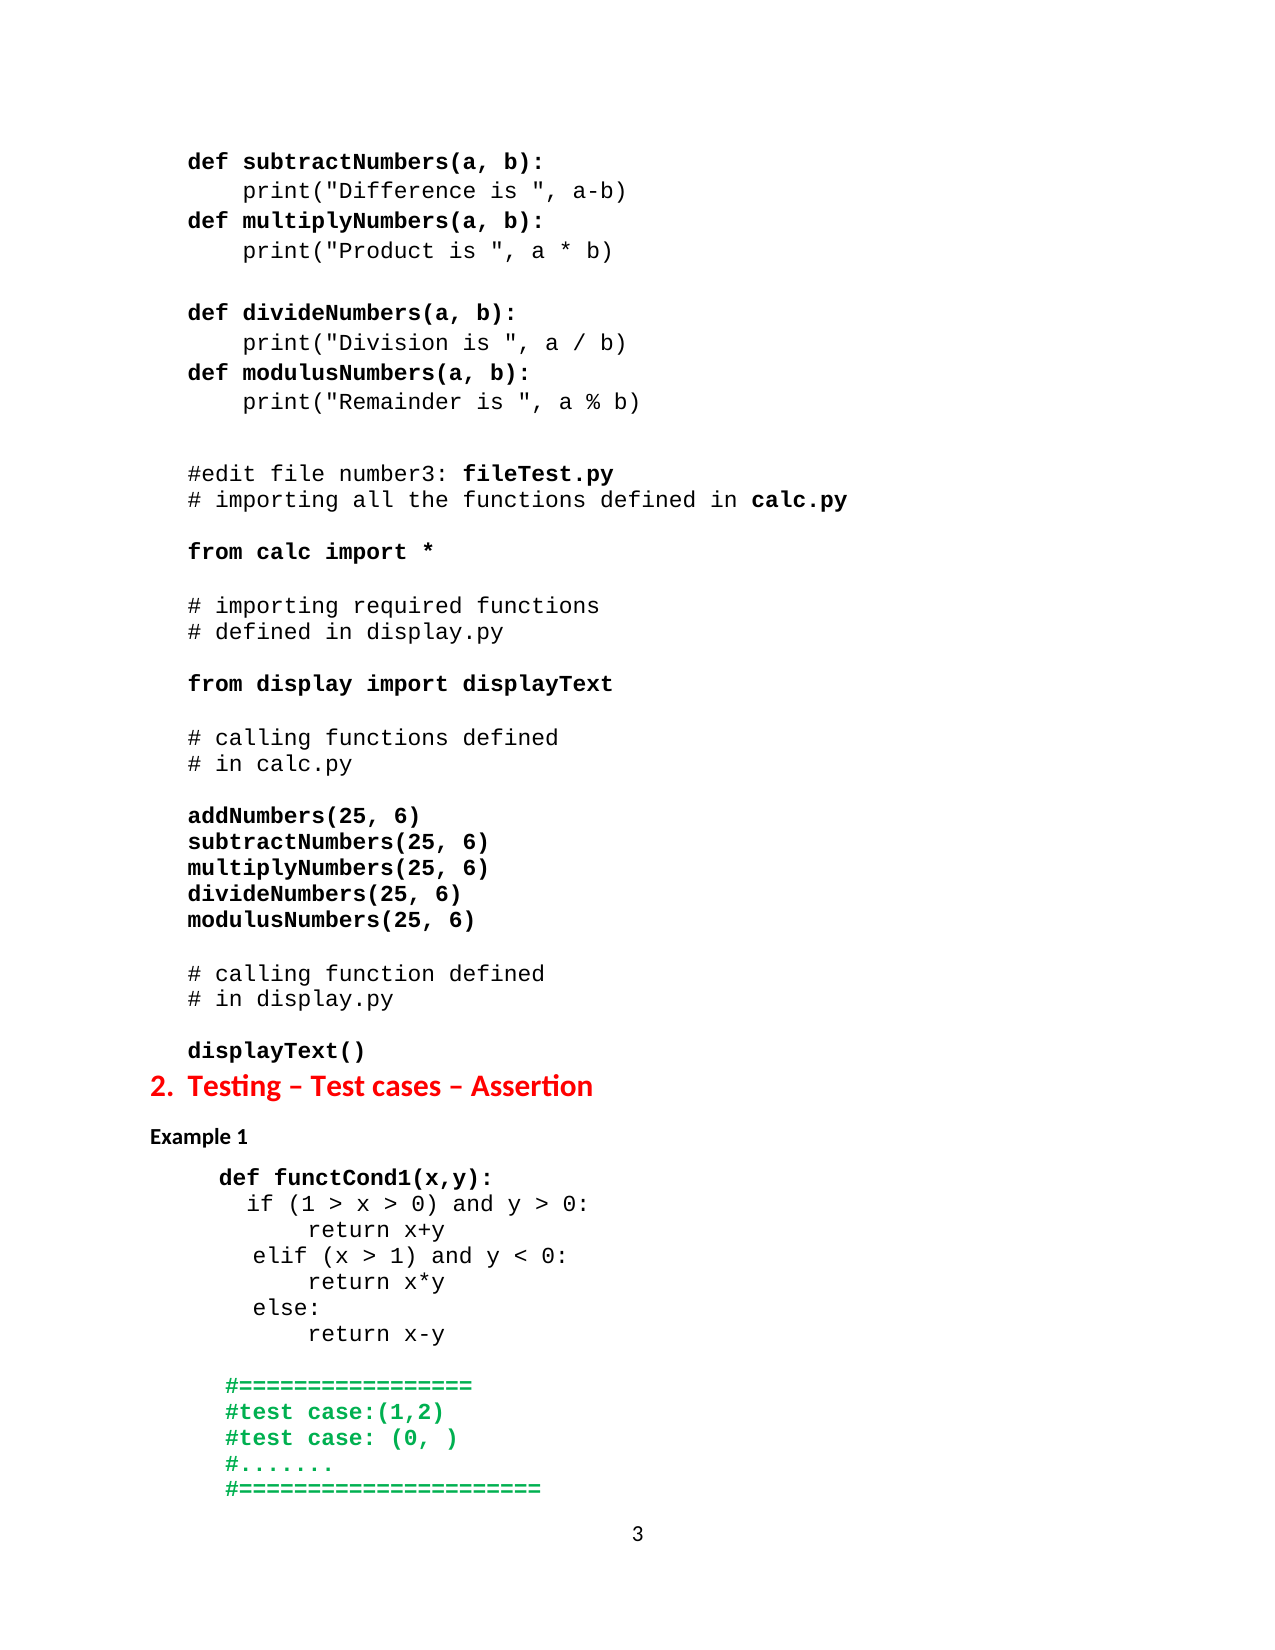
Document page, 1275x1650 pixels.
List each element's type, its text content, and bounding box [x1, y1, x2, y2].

text subtractNumbers(25, 6) [187, 830, 1125, 856]
text addNumbers(25, 6) [187, 804, 1125, 830]
text def functCond1(x,y): [150, 1167, 1125, 1192]
list #================= [225, 1374, 1125, 1400]
list elif (x > 1) and y < 0: [225, 1244, 1125, 1270]
text # calling functions defined [187, 726, 1125, 752]
text divideNumbers(25, 6) [187, 882, 1125, 908]
text def subtractNumbers(a, b): [187, 150, 1125, 176]
text from display import displayText [187, 672, 1125, 698]
list return x-y [225, 1322, 1125, 1348]
text modulusNumbers(25, 6) [187, 908, 1125, 934]
text displayText() [187, 1040, 1125, 1066]
list else: [225, 1296, 1125, 1322]
text multiplyNumbers(25, 6) [187, 856, 1125, 882]
text print("Product is ", a * b) [187, 239, 1125, 265]
text from calc import * [187, 541, 1125, 567]
list #....... [225, 1452, 1125, 1478]
text def modulusNumbers(a, b): [187, 361, 1125, 387]
list Testing – Test cases – Assertion [150, 1066, 1125, 1104]
list return x+y [225, 1218, 1125, 1244]
list #test case:(1,2) [225, 1400, 1125, 1426]
list return x*y [225, 1270, 1125, 1296]
list #====================== [225, 1478, 1125, 1504]
text def divideNumbers(a, b): [187, 301, 1125, 327]
text # in calc.py [187, 752, 1125, 778]
text # in display.py [187, 988, 1125, 1014]
text # importing required functions [187, 594, 1125, 621]
text print("Division is ", a / b) [187, 331, 1125, 357]
text # importing all the functions defined in calc.py [187, 489, 1125, 515]
text def multiplyNumbers(a, b): [187, 209, 1125, 236]
text #edit file number3: fileTest.py [187, 463, 1125, 489]
text # defined in display.py [187, 621, 1125, 646]
text # calling function defined [187, 962, 1125, 988]
text print("Difference is ", a-b) [187, 180, 1125, 206]
text if (1 > x > 0) and y > 0: [150, 1192, 1125, 1218]
text print("Remainder is ", a % b) [187, 391, 1125, 417]
text Example 1 [150, 1122, 1125, 1150]
list #test case: (0, ) [225, 1426, 1125, 1452]
